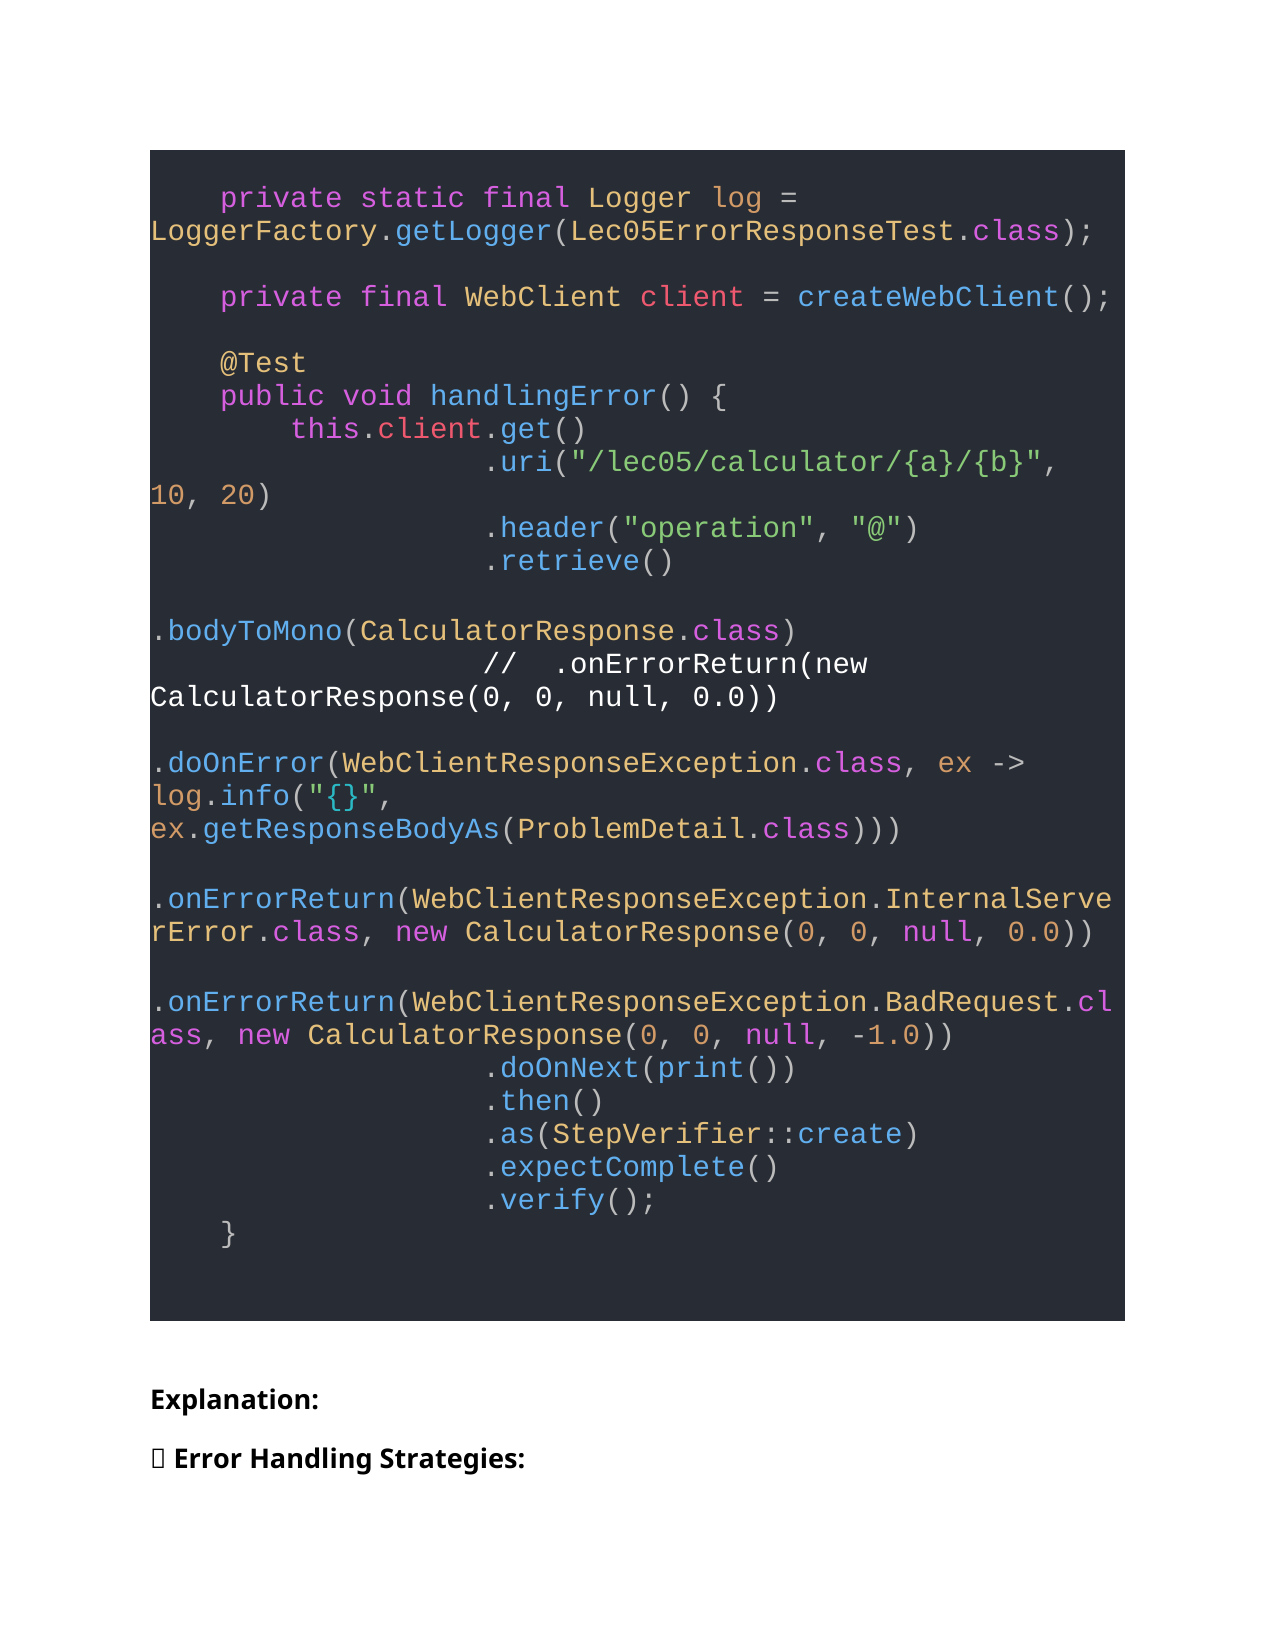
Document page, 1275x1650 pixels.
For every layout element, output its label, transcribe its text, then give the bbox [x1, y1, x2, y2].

text ✅ Error Handling Strategies: [150, 1439, 1125, 1476]
text Explanation: [150, 1380, 1125, 1417]
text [150, 150, 1125, 1321]
